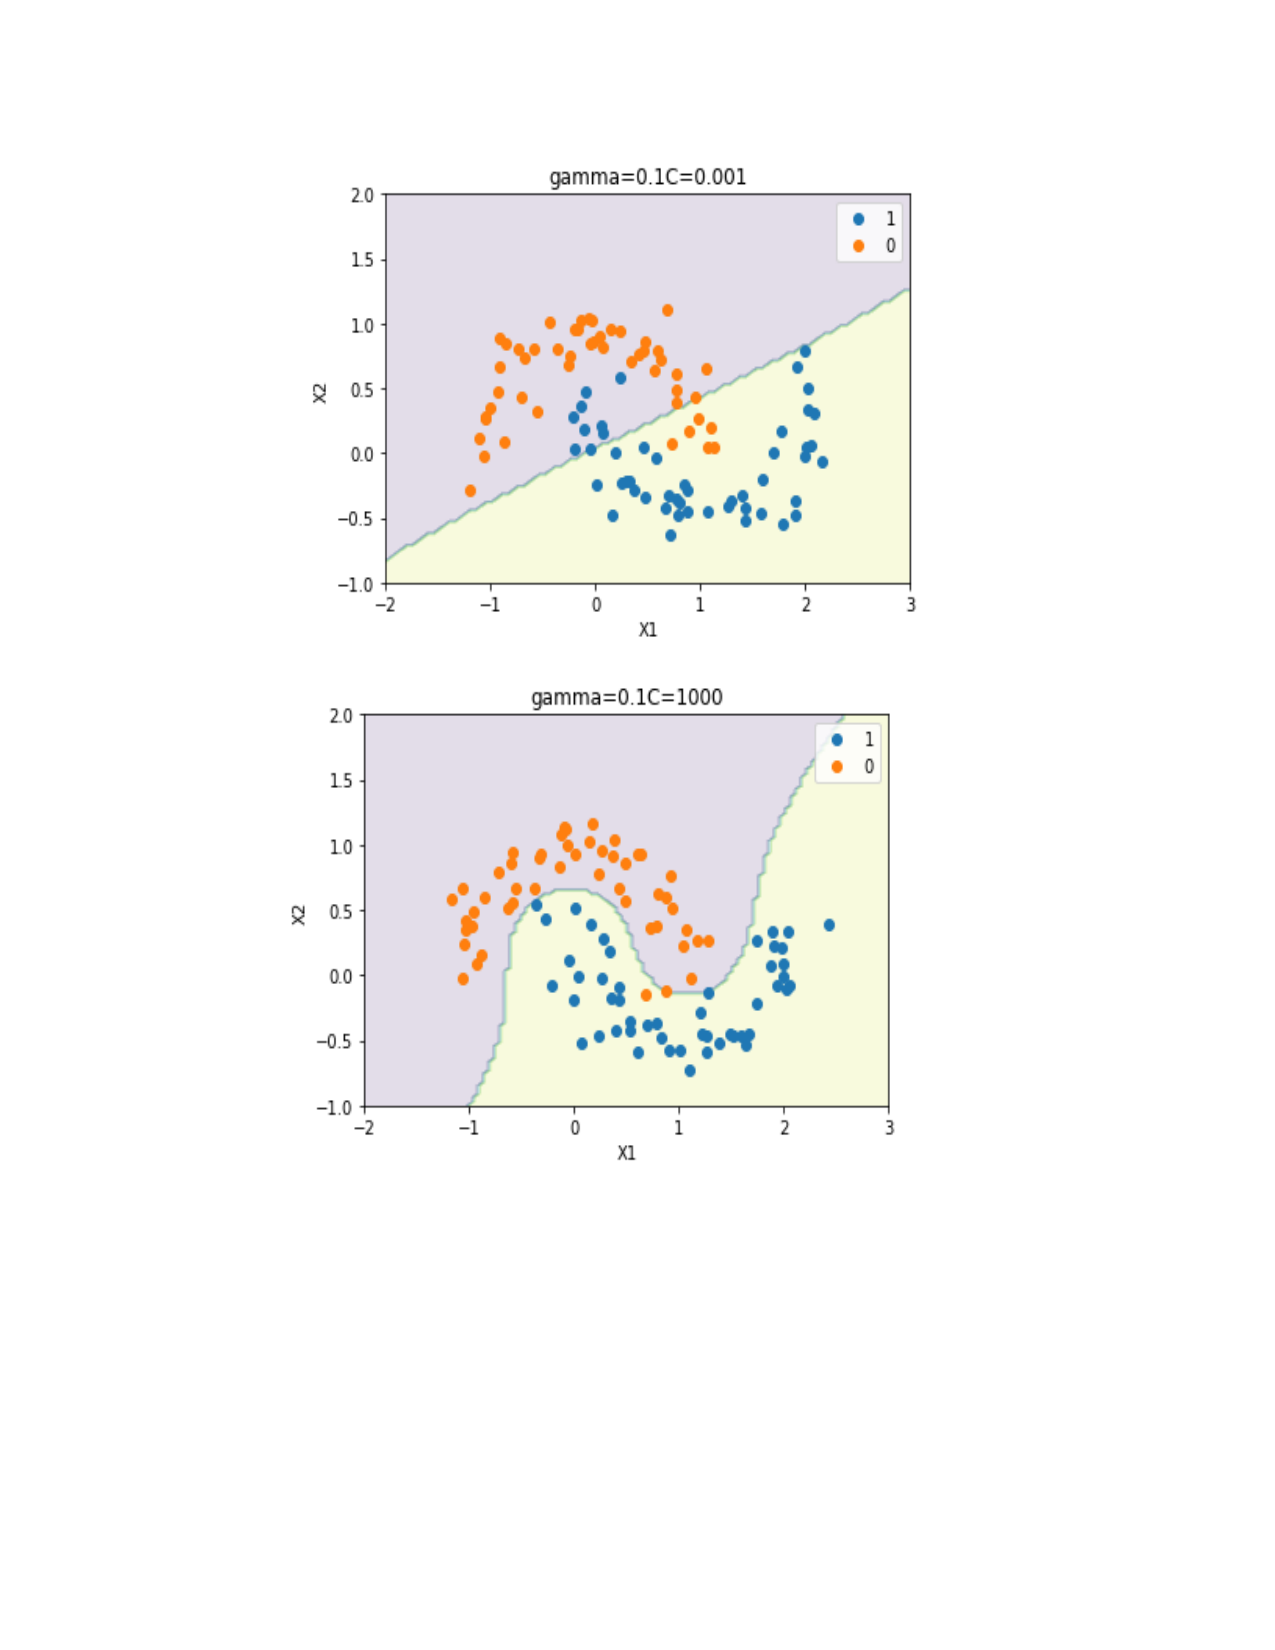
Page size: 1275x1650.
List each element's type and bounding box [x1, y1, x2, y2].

picture [250, 671, 1025, 1180]
picture [290, 150, 985, 653]
